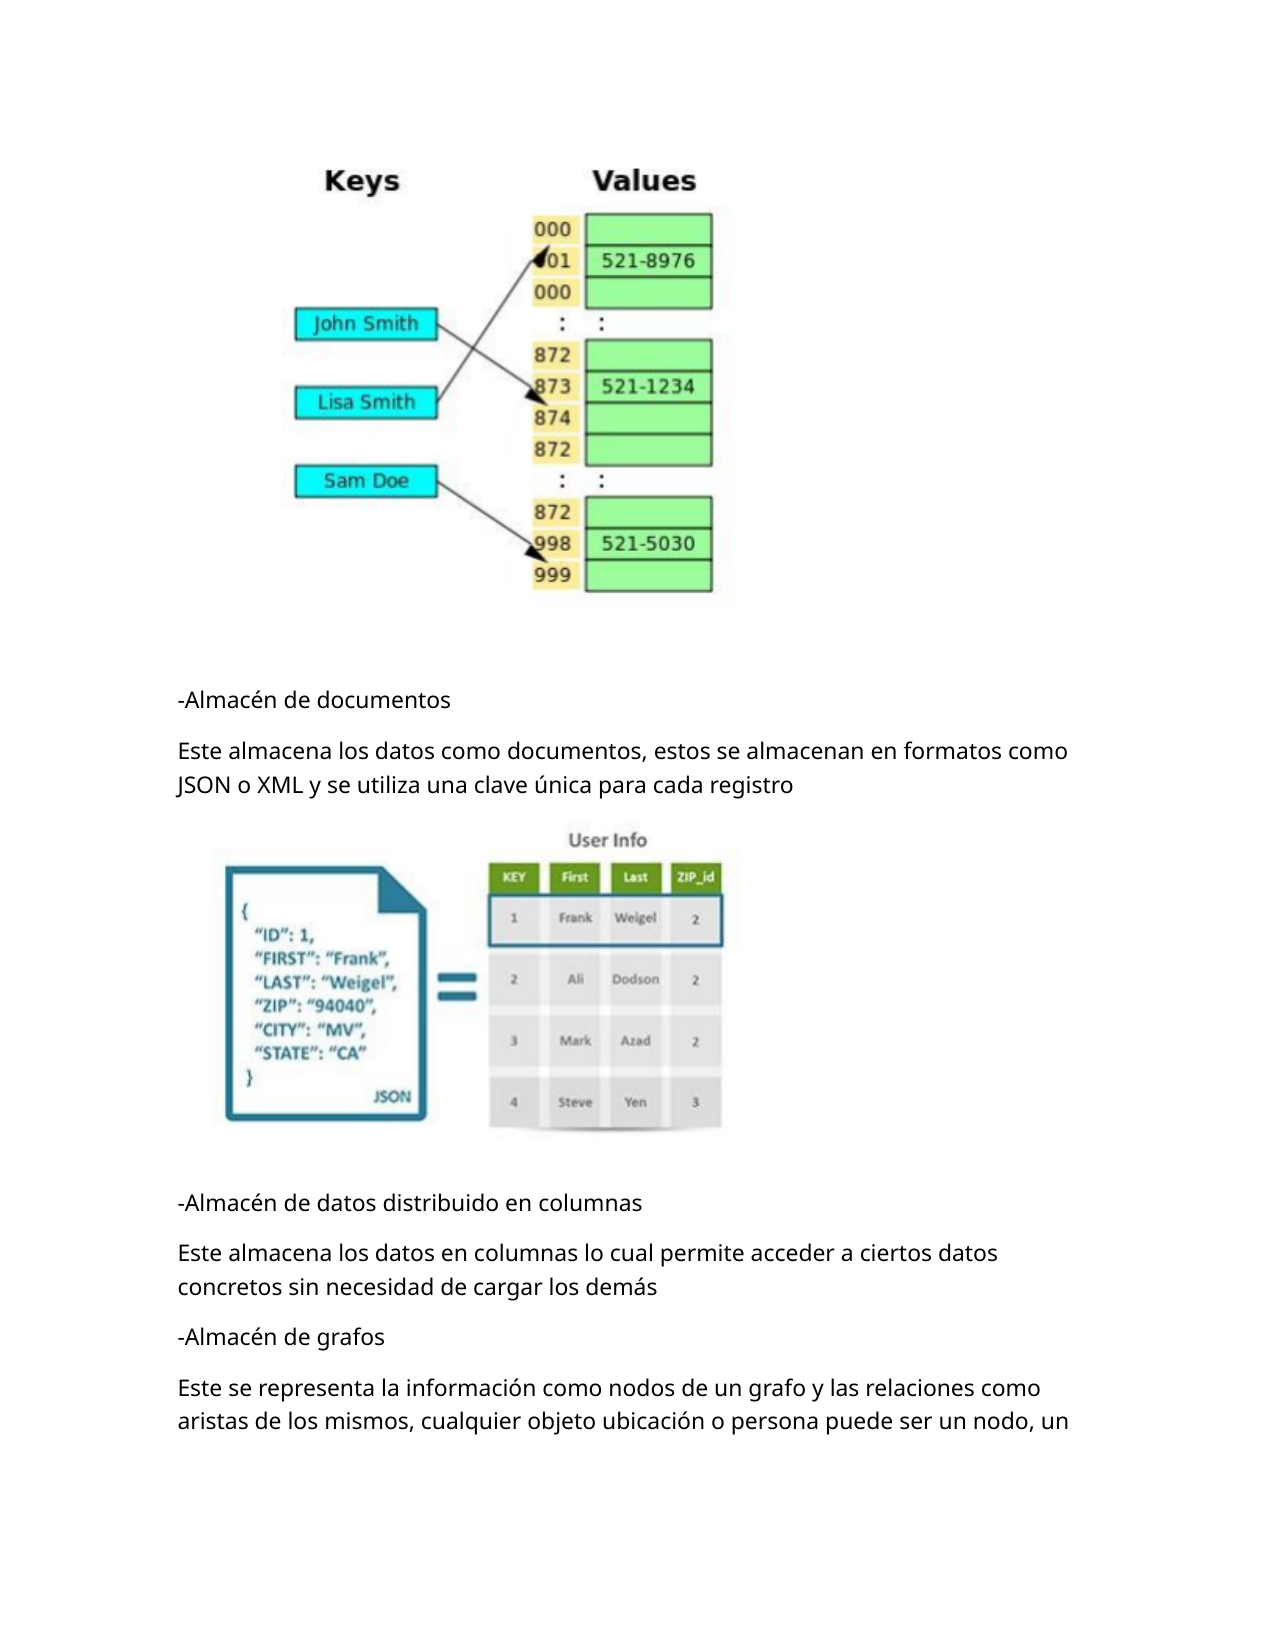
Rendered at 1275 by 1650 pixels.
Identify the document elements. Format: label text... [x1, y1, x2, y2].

picture [177, 147, 837, 615]
picture [177, 818, 795, 1168]
text -Almacén de grafos [177, 1321, 1098, 1352]
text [177, 1372, 1098, 1437]
text Este almacena los datos como documentos, estos se almacenan en formatos como JSON o XML y se utiliza una clave única para cada registro [177, 735, 1098, 800]
text -Almacén de documentos [177, 684, 1098, 716]
text Este almacena los datos en columnas lo cual permite acceder a ciertos datos concretos sin necesidad de cargar los demás [177, 1237, 1098, 1302]
text -Almacén de datos distribuido en columnas [177, 1187, 1098, 1218]
